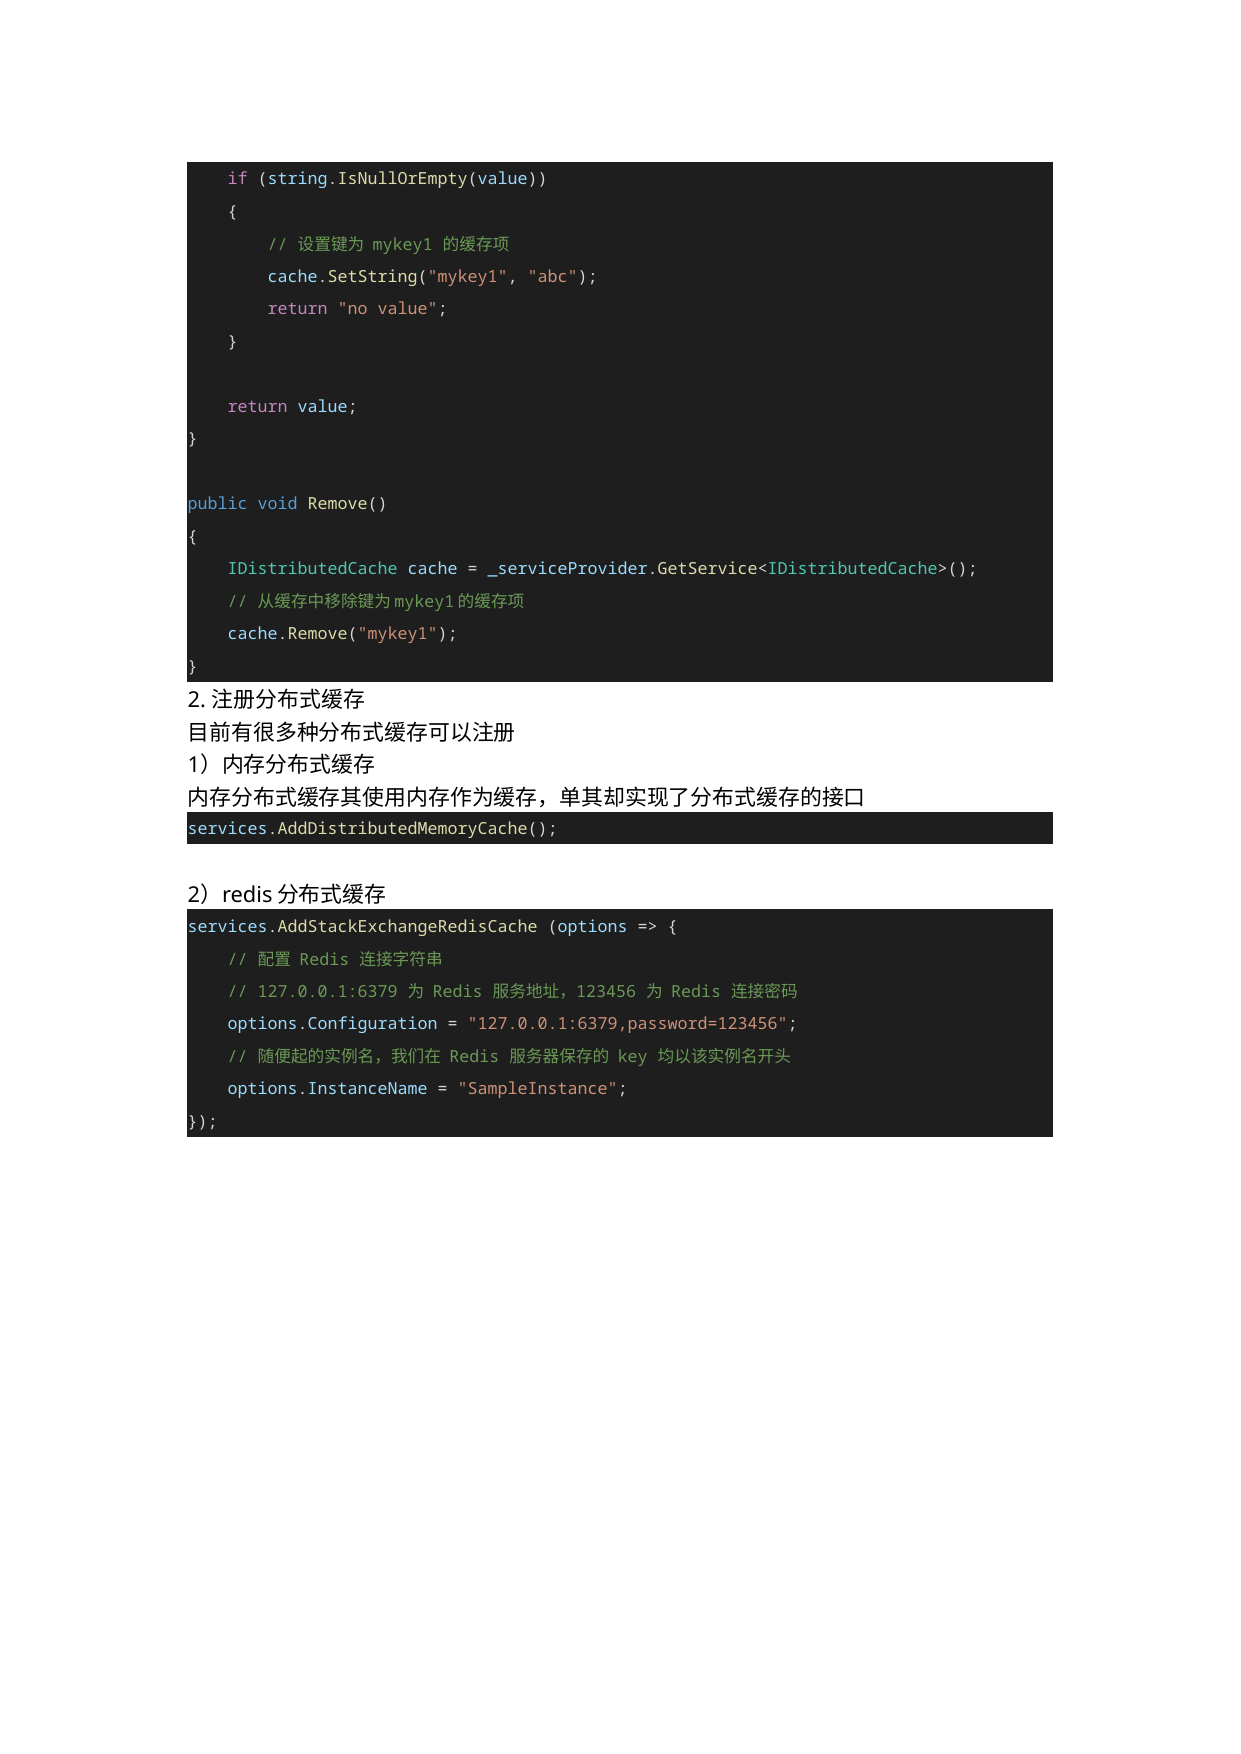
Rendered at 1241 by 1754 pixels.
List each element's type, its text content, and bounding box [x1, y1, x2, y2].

text { [187, 194, 1053, 227]
text cache.Remove("mykey1"); [187, 617, 1053, 649]
text // 从缓存中移除键为mykey1的缓存项 [187, 584, 1053, 617]
text } [187, 649, 1053, 682]
text IDistributedCache cache = _serviceProvider.GetService<IDistributedCache>(); [187, 552, 1053, 584]
text } [187, 324, 1053, 357]
text return value; [187, 389, 1053, 422]
text // 设置键为 mykey1 的缓存项 [187, 227, 1053, 259]
list redis分布式缓存 [187, 877, 1053, 909]
text services.AddDistributedMemoryCache(); [187, 812, 1053, 844]
text }); [187, 1104, 1053, 1137]
text // 配置 Redis 连接字符串 [187, 942, 1053, 974]
text services.AddStackExchangeRedisCache (options => { [187, 909, 1053, 942]
list 注册分布式缓存 [187, 682, 1053, 714]
text return "no value"; [187, 292, 1053, 324]
text options.Configuration = "127.0.0.1:6379,password=123456"; [187, 1007, 1053, 1039]
text // 随便起的实例名，我们在 Redis 服务器保存的 key 均以该实例名开头 [187, 1039, 1053, 1072]
text } [187, 422, 1053, 454]
list 内存分布式缓存 [187, 747, 1053, 779]
text { [187, 519, 1053, 552]
list 目前有很多种分布式缓存可以注册 [187, 714, 1053, 747]
list 内存分布式缓存其使用内存作为缓存，单其却实现了分布式缓存的接口 [187, 779, 1053, 812]
text // 127.0.0.1:6379 为 Redis 服务地址，123456 为 Redis 连接密码 [187, 974, 1053, 1007]
text options.InstanceName = "SampleInstance"; [187, 1072, 1053, 1104]
text public void Remove() [187, 487, 1053, 519]
text cache.SetString("mykey1", "abc"); [187, 259, 1053, 292]
text if (string.IsNullOrEmpty(value)) [187, 162, 1053, 194]
